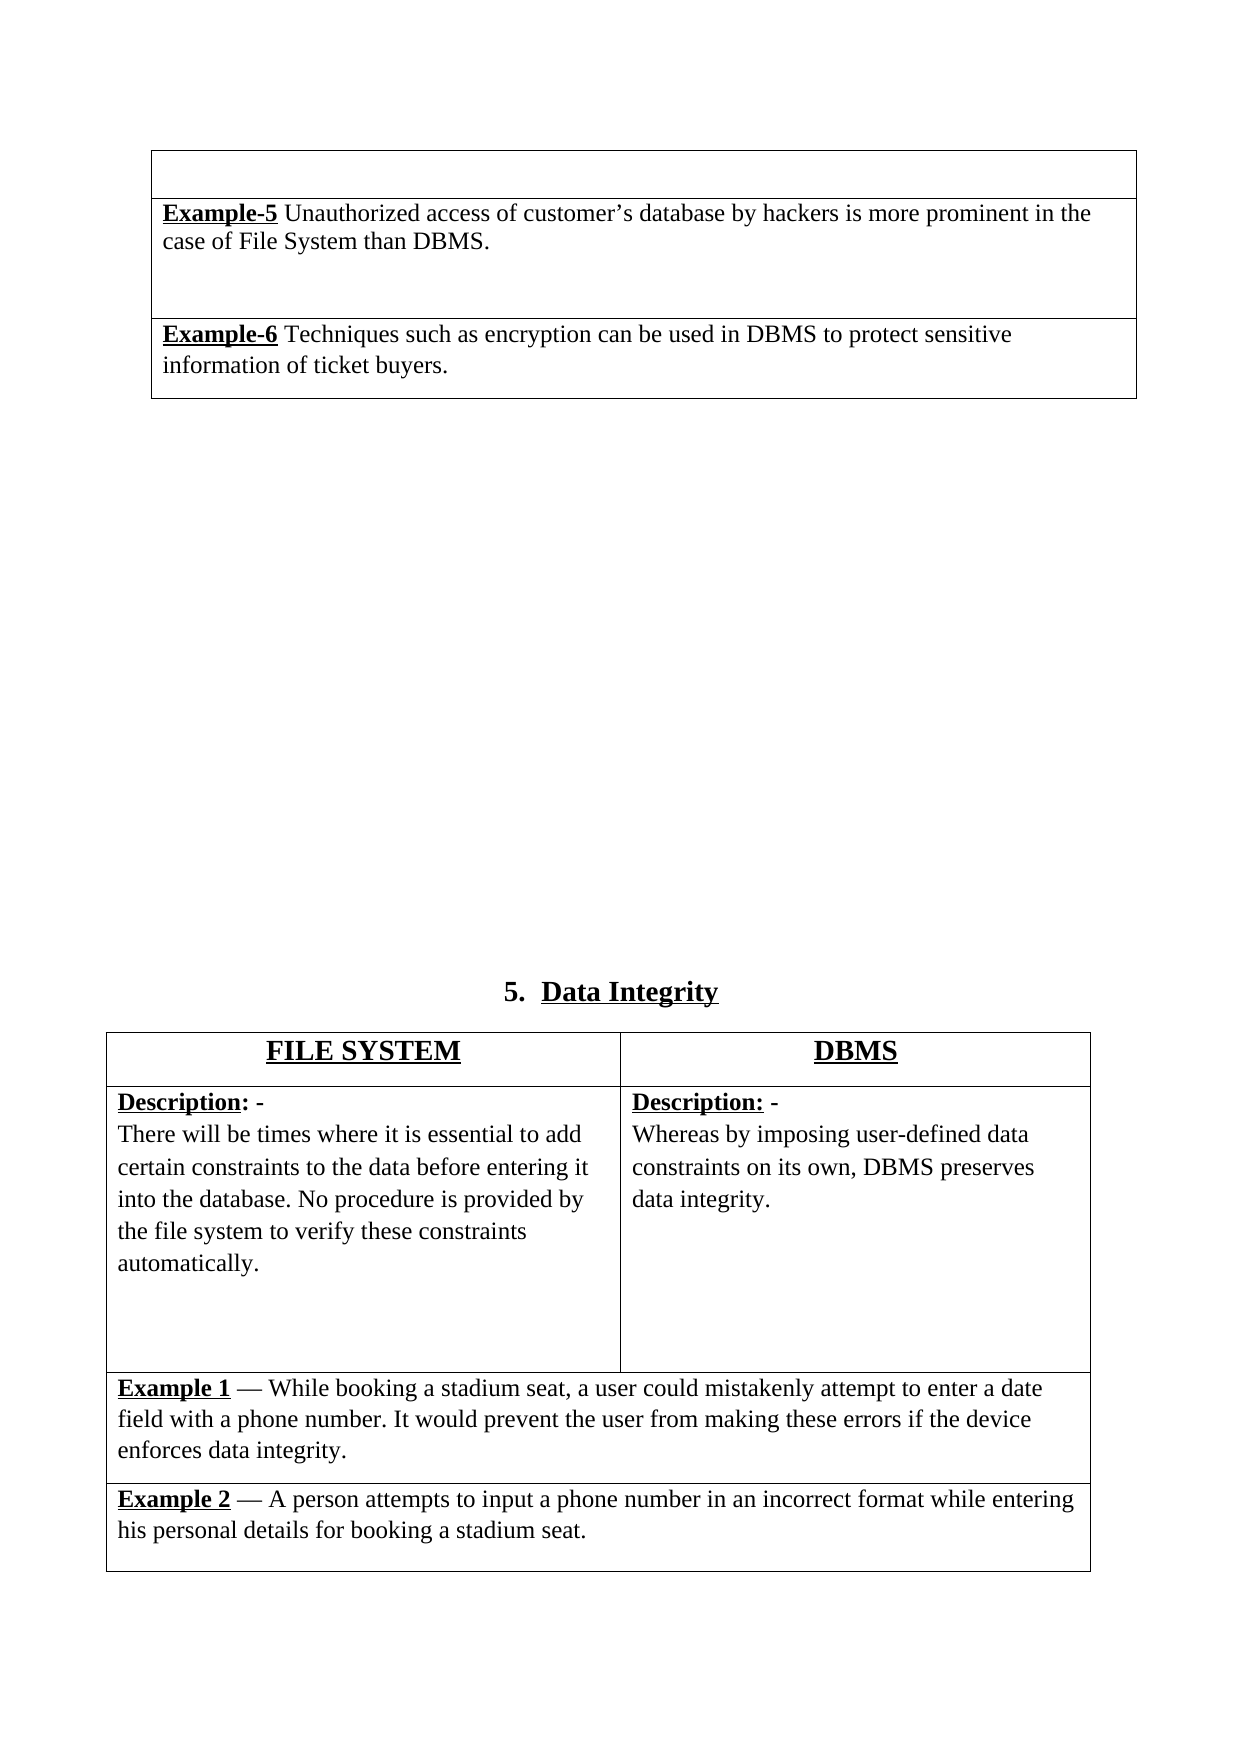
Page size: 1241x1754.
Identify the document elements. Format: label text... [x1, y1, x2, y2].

table_cell Description: - There will be times where it is essential to add certain constraints to the data before entering it into the database. No procedure is provided by the file system to verify these constraints automatically. [107, 1087, 620, 1372]
table_header DBMS [621, 1033, 1090, 1086]
table_cell Example-5 Unauthorized access of customer’s database by hackers is more prominent in the case of File System than DBMS. [152, 199, 1136, 318]
table_cell Example 2 — A person attempts to input a phone number in an incorrect format while entering his personal details for booking a stadium seat. [107, 1484, 1090, 1571]
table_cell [152, 151, 1136, 198]
table_cell Example-6 Techniques such as encryption can be used in DBMS to protect sensitive information of ticket buyers. [152, 319, 1136, 398]
list Data Integrity [150, 974, 1072, 1007]
table_cell Description: - Whereas by imposing user-defined data constraints on its own, DBMS preserves data integrity. [621, 1087, 1090, 1372]
table_header FILE SYSTEM [107, 1033, 620, 1086]
table_cell Example 1 — While booking a stadium seat, a user could mistakenly attempt to enter a date field with a phone number. It would prevent the user from making these errors if the device enforces data integrity. [107, 1373, 1090, 1483]
